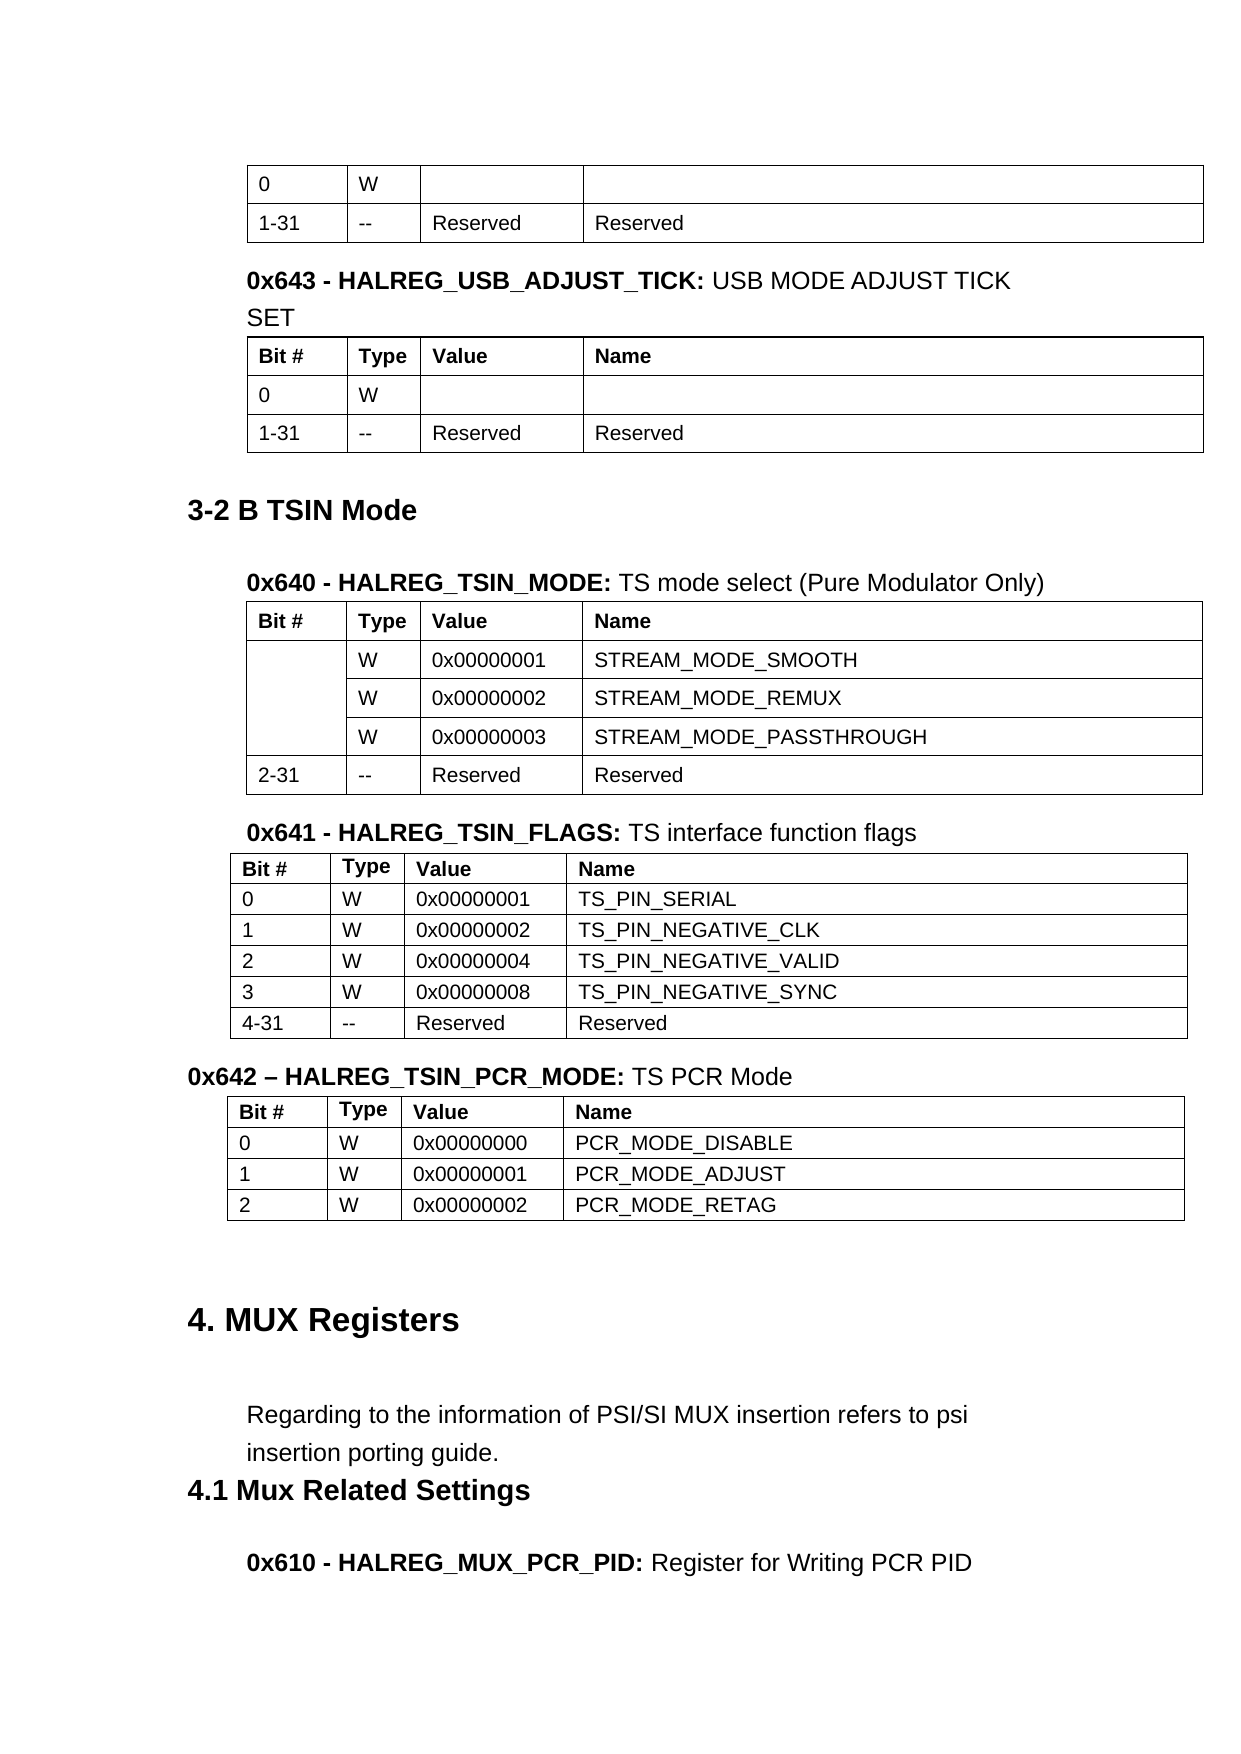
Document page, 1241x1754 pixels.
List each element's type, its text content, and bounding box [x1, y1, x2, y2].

table_cell W [348, 376, 420, 413]
table_header Type [331, 854, 404, 883]
text 0x642 – HALREG_TSIN_PCR_MODE: TS PCR Mode [187, 870, 1053, 1095]
table_cell -- [348, 204, 420, 242]
table_cell 1 [228, 1159, 327, 1189]
table_header Bit # [248, 338, 347, 375]
table_cell W [328, 1159, 401, 1189]
table_cell Reserved [584, 415, 1203, 452]
subtitle 4.1 Mux Related Settings [187, 1471, 1053, 1508]
table_cell 0 [231, 884, 330, 914]
table_cell 0x00000001 [402, 1159, 563, 1189]
table_cell 0x00000003 [421, 718, 582, 755]
table_cell TS_PIN_SERIAL [567, 884, 1187, 914]
text 0x610 - HALREG_MUX_PCR_PID: Register for Writing PCR PID [246, 1544, 1053, 1581]
table_header Bit # [231, 854, 330, 883]
table_cell 2 [231, 946, 330, 976]
table_cell Reserved [584, 204, 1203, 242]
table_cell W [331, 915, 404, 945]
table_cell Reserved [421, 756, 582, 794]
table_cell 0 [228, 1128, 327, 1158]
table_cell W [331, 946, 404, 976]
table_cell W [347, 679, 420, 717]
text 0x643 - HALREG_USB_ADJUST_TICK: USB MODE ADJUST TICK SET [246, 261, 1053, 336]
table_cell TS_PIN_NEGATIVE_SYNC [567, 977, 1187, 1007]
table_cell TS_PIN_NEGATIVE_VALID [567, 946, 1187, 976]
table_cell Reserved [567, 1008, 1187, 1037]
table_cell [247, 641, 346, 755]
table_cell 0x00000002 [402, 1190, 563, 1219]
table_cell W [328, 1190, 401, 1219]
table_cell [584, 376, 1203, 413]
table_header Value [402, 1097, 563, 1127]
table_cell [421, 376, 583, 413]
table_header Value [421, 602, 582, 639]
table_cell TS_PIN_NEGATIVE_CLK [567, 915, 1187, 945]
table_header Bit # [228, 1097, 327, 1127]
table_cell STREAM_MODE_SMOOTH [583, 641, 1202, 678]
table_cell 2 [228, 1190, 327, 1219]
table_cell W [347, 718, 420, 755]
table_header Value [405, 854, 566, 883]
table_cell W [331, 977, 404, 1007]
table_cell 0x00000008 [405, 977, 566, 1007]
table_header Name [567, 854, 1187, 883]
table_header Bit # [247, 602, 346, 639]
table_cell 1-31 [248, 415, 347, 452]
table_cell 0x00000002 [405, 915, 566, 945]
table_cell 0x00000000 [402, 1128, 563, 1158]
table_header Name [584, 338, 1203, 375]
text Regarding to the information of PSI/SI MUX insertion refers to psi insertion porting guide. [246, 1396, 1053, 1471]
table_header Type [328, 1097, 401, 1127]
table_cell STREAM_MODE_REMUX [583, 679, 1202, 717]
table_cell STREAM_MODE_PASSTHROUGH [583, 718, 1202, 755]
table_cell W [331, 884, 404, 914]
table_cell 0x00000002 [421, 679, 582, 717]
table_cell -- [331, 1008, 404, 1037]
table_header Type [348, 338, 420, 375]
table_cell 3 [231, 977, 330, 1007]
table_header Value [421, 338, 583, 375]
table_cell 1-31 [248, 204, 347, 242]
text 0x641 - HALREG_TSIN_FLAGS: TS interface function flags [246, 813, 1053, 851]
table_cell Reserved [421, 415, 583, 452]
table_header Name [564, 1097, 1184, 1127]
table_cell PCR_MODE_DISABLE [564, 1128, 1184, 1158]
table_cell PCR_MODE_ADJUST [564, 1159, 1184, 1189]
table_cell [584, 166, 1203, 203]
table_header Type [347, 602, 420, 639]
table_cell 0 [248, 376, 347, 413]
table_cell -- [347, 756, 420, 794]
subtitle 3-2 B TSIN Mode [187, 491, 1053, 528]
table_cell 0 [248, 166, 347, 203]
table_cell 0x00000001 [405, 884, 566, 914]
table_cell W [328, 1128, 401, 1158]
text 0x640 - HALREG_TSIN_MODE: TS mode select (Pure Modulator Only) [246, 563, 1053, 601]
table_cell Reserved [583, 756, 1202, 794]
table_cell 0x00000001 [421, 641, 582, 678]
subtitle 4. MUX Registers [187, 1132, 1053, 1357]
table_cell 0x00000004 [405, 946, 566, 976]
table_cell 1 [231, 915, 330, 945]
table_cell 2-31 [247, 756, 346, 794]
table_cell [421, 166, 583, 203]
table_cell PCR_MODE_RETAG [564, 1190, 1184, 1219]
table_cell Reserved [421, 204, 583, 242]
table_cell W [347, 641, 420, 678]
table_cell W [348, 166, 420, 203]
table_cell Reserved [405, 1008, 566, 1037]
table_cell 4-31 [231, 1008, 330, 1037]
table_header Name [583, 602, 1202, 639]
table_cell -- [348, 415, 420, 452]
